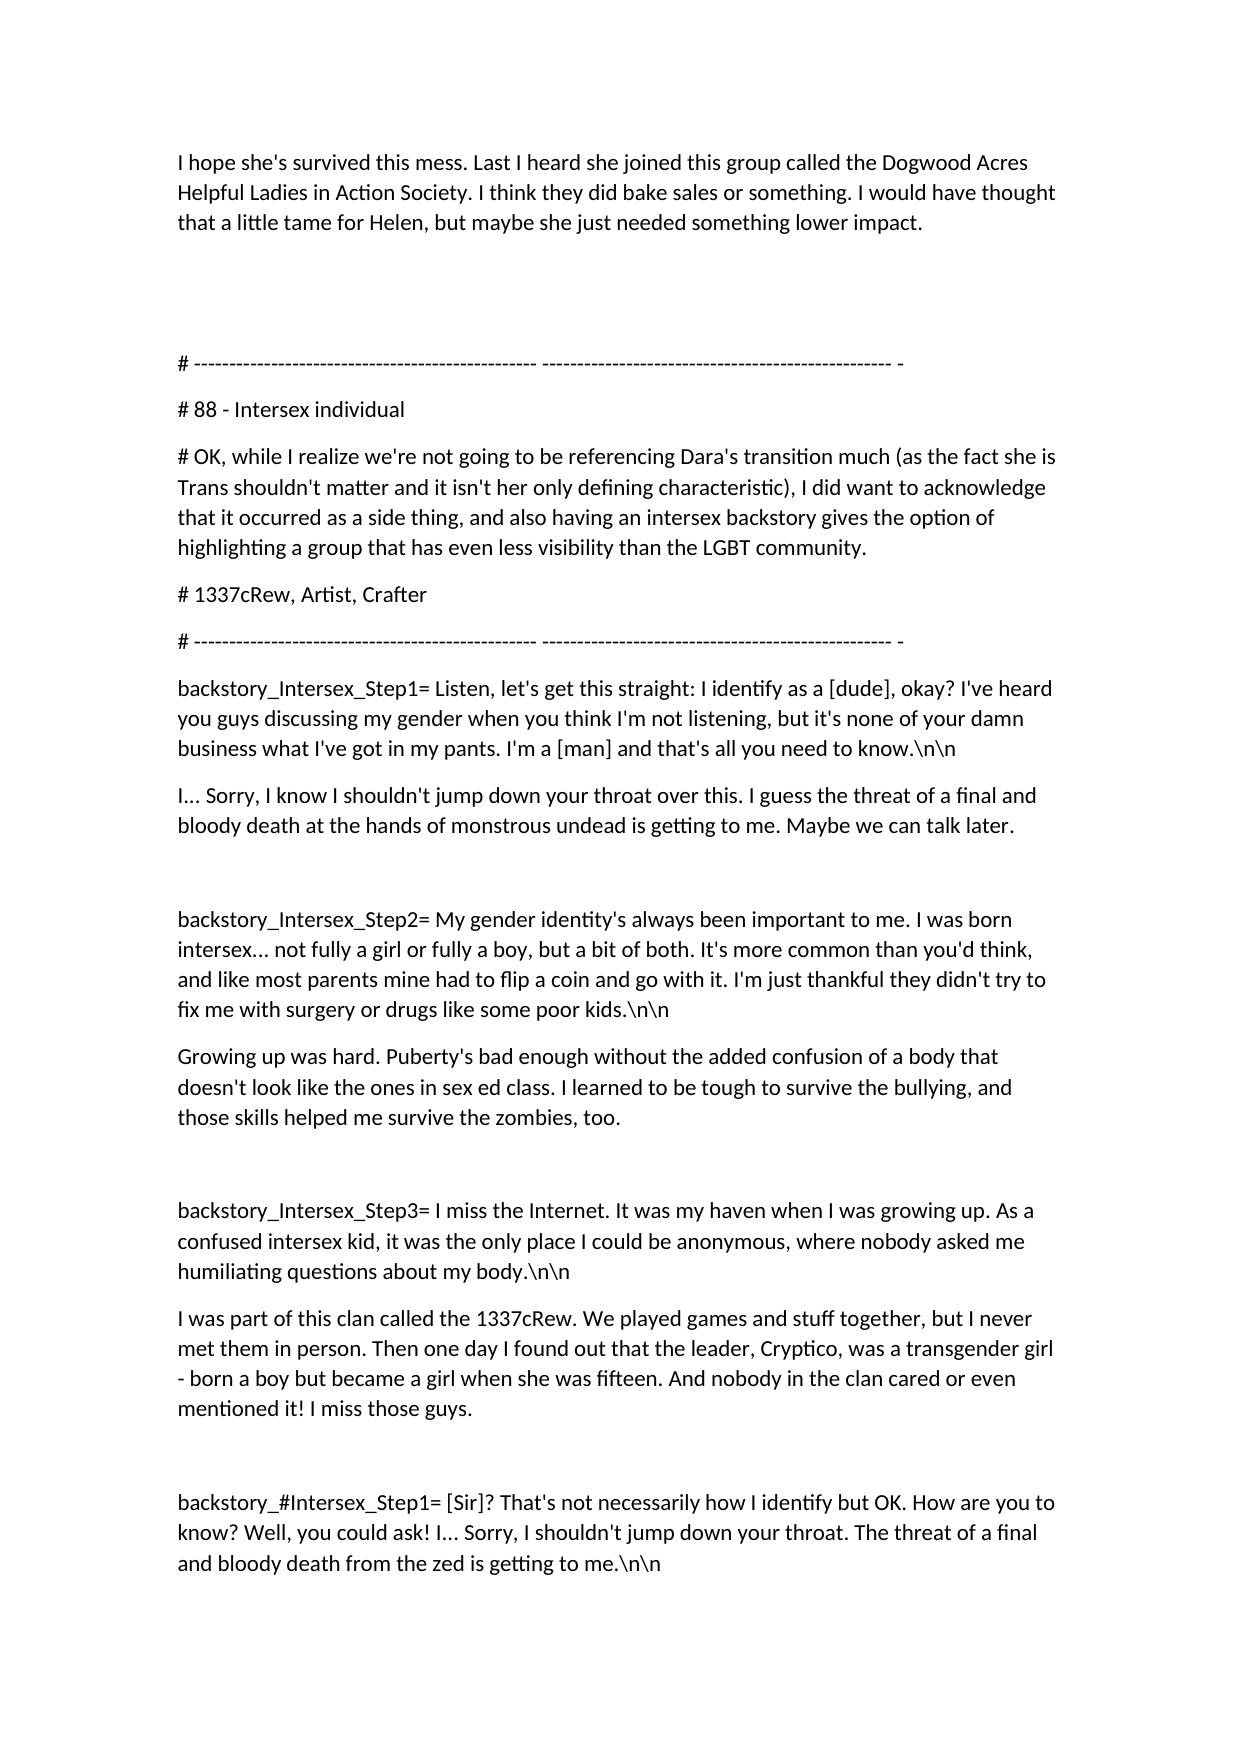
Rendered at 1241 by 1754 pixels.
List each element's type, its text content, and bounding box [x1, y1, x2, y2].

text I was part of this clan called the 1337cRew. We played games and stuff together, but I never met them in person. Then one day I found out that the leader, Cryptico, was a transgender girl - born a boy but became a girl when she was fifteen. And nobody in the clan cared or even mentioned it! I miss those guys. [177, 1304, 1063, 1422]
text # ------------------------------------------------- -------------------------------------------------- - [177, 349, 1063, 377]
text backstory_Intersex_Step3= I miss the Internet. It was my haven when I was growing up. As a confused intersex kid, it was the only place I could be anonymous, where nobody asked me humiliating questions about my body.\n\n [177, 1197, 1063, 1285]
text Growing up was hard. Puberty's bad enough without the added confusion of a body that doesn't look like the ones in sex ed class. I learned to be tough to survive the bullying, and those skills helped me survive the zombies, too. [177, 1042, 1063, 1131]
text # 88 - Intersex individual [177, 396, 1063, 423]
text # OK, while I realize we're not going to be referencing Dara's transition much (as the fact she is Trans shouldn't matter and it isn't her only defining characteristic), I did want to acknowledge that it occurred as a side thing, and also having an intersex backstory gives the option of highlighting a group that has even less visibility than the LGBT community. [177, 442, 1063, 561]
text # ------------------------------------------------- -------------------------------------------------- - [177, 627, 1063, 655]
text # 1337cRew, Artist, Crafter [177, 580, 1063, 608]
text backstory_#Intersex_Step1= [Sir]? That's not necessarily how I identify but OK. How are you to know? Well, you could ask! I... Sorry, I shouldn't jump down your throat. The threat of a final and bloody death from the zed is getting to me.\n\n [177, 1488, 1063, 1577]
text I hope she's survived this mess. Last I heard she joined this group called the Dogwood Acres Helpful Ladies in Action Society. I think they did bake sales or something. I would have thought that a little tame for Helen, but maybe she just needed something lower impact. [177, 148, 1063, 236]
text backstory_Intersex_Step1= Listen, let's get this straight: I identify as a [dude], okay? I've heard you guys discussing my gender when you think I'm not listening, but it's none of your damn business what I've got in my pants. I'm a [man] and that's all you need to know.\n\n [177, 674, 1063, 762]
text backstory_Intersex_Step2= My gender identity's always been important to me. I was born intersex... not fully a girl or fully a boy, but a bit of both. It's more common than you'd think, and like most parents mine had to flip a coin and go with it. I'm just thankful they didn't try to fix me with surgery or drugs like some poor kids.\n\n [177, 905, 1063, 1023]
text I... Sorry, I know I shouldn't jump down your throat over this. I guess the threat of a final and bloody death at the hands of monstrous undead is getting to me. Maybe we can talk later. [177, 781, 1063, 839]
